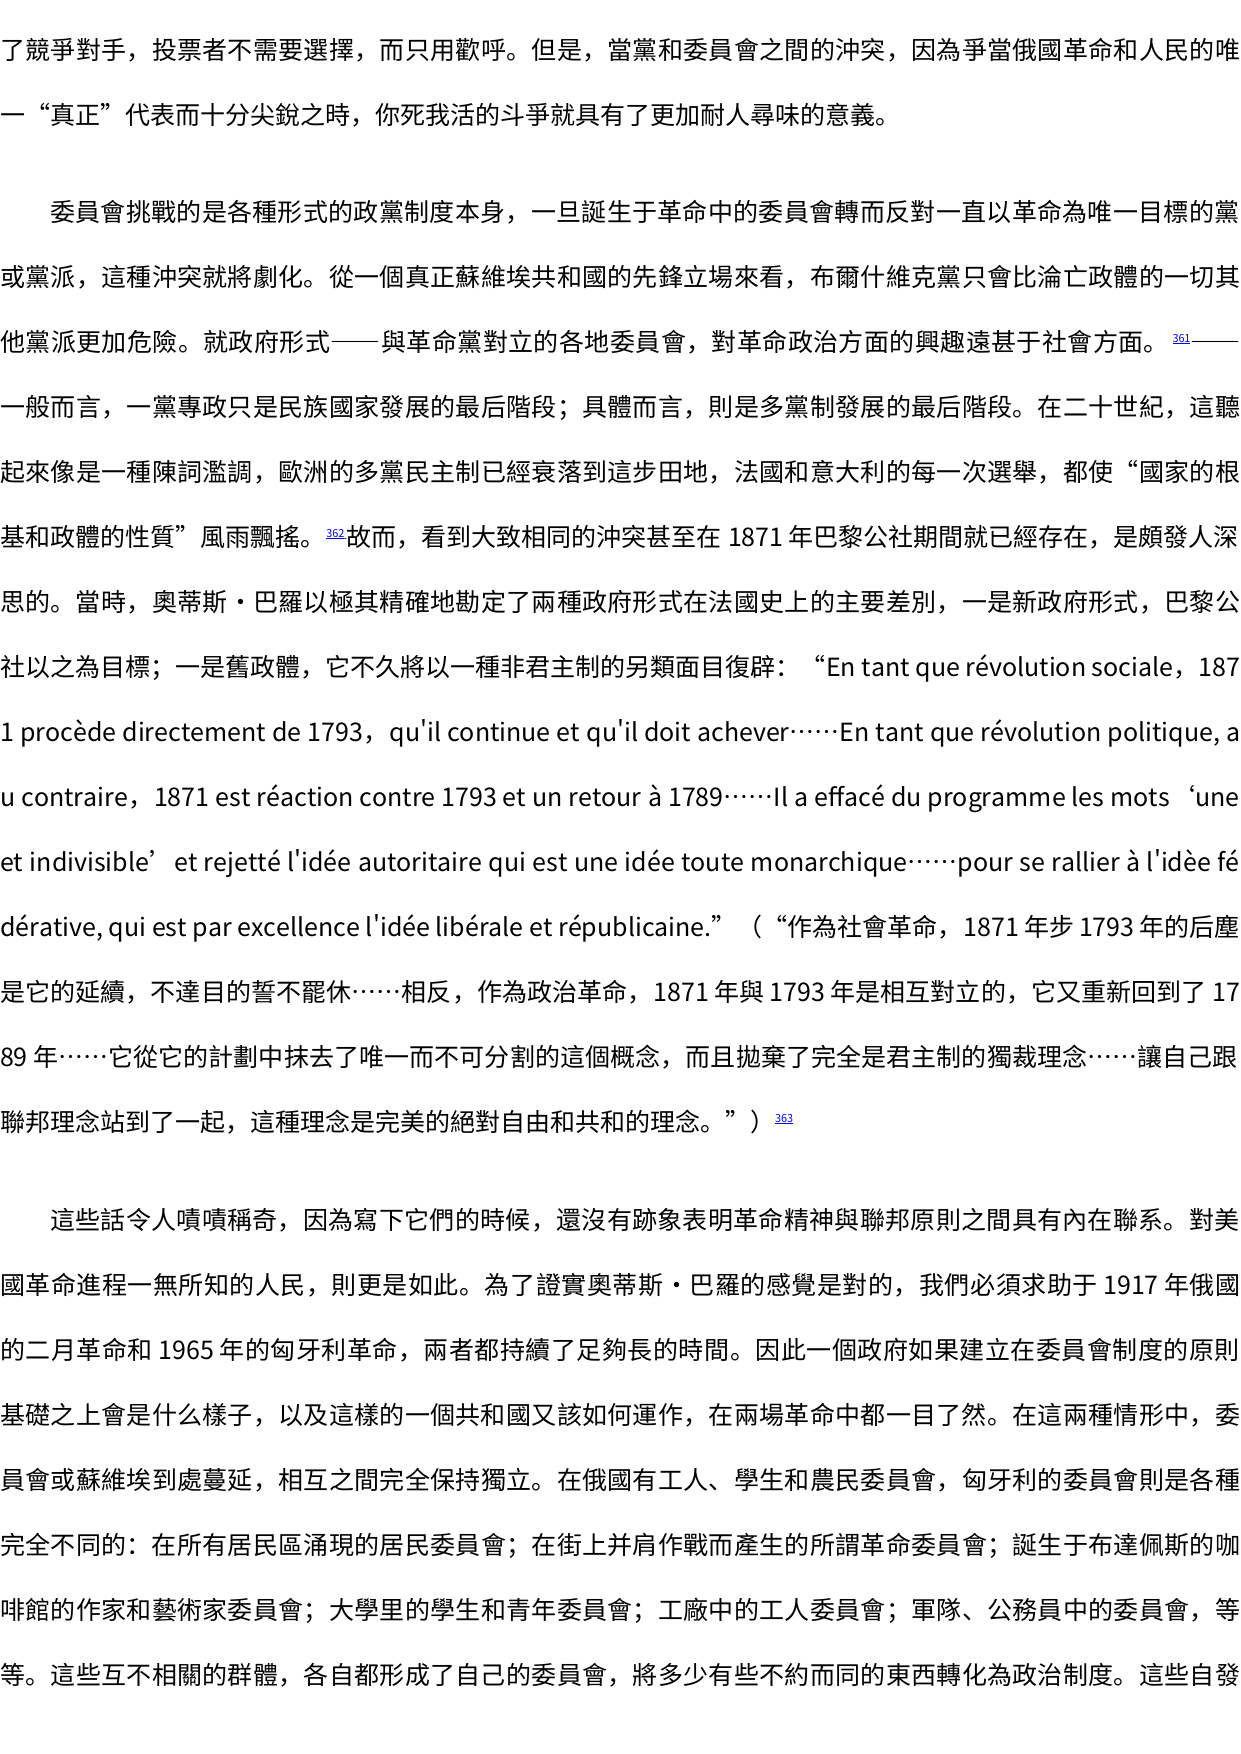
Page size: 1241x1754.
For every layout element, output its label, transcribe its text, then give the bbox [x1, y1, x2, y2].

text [0, 1186, 1240, 1706]
text 委員會挑戰的是各種形式的政黨制度本身，一旦誕生于革命中的委員會轉而反對一直以革命為唯一目標的黨或黨派，這種沖突就將劇化。從一個真正蘇維埃共和國的先鋒立場來看，布爾什維克黨只會比淪亡政體的一切其他黨派更加危險。就政府形式——與革命黨對立的各地委員會，對革命政治方面的興趣遠甚于社會方面。361——一般而言，一黨專政只是民族國家發展的最后階段；具體而言，則是多黨制發展的最后階段。在二十世紀，這聽起來像是一種陳詞濫調，歐洲的多黨民主制已經衰落到這步田地，法國和意大利的每一次選舉，都使“國家的根基和政體的性質”風雨飄搖。362故而，看到大致相同的沖突甚至在1871年巴黎公社期間就已經存在，是頗發人深思的。當時，奧蒂斯·巴羅以極其精確地勘定了兩種政府形式在法國史上的主要差別，一是新政府形式，巴黎公社以之為目標；一是舊政體，它不久將以一種非君主制的另類面目復辟：“En tant que révolution sociale，1871 procède directement de 1793，qu'il continue et qu'il doit achever……En tant que révolution politique, au contraire，1871 est réaction contre 1793 et un retour à 1789……Il a effacé du programme les mots‘une et indivisible’et rejetté l'idée autoritaire qui est une idée toute monarchique……pour se rallier à l'idèe fédérative, qui est par excellence l'idée libérale et républicaine.”（“作為社會革命，1871年步1793年的后塵，是它的延續，不達目的誓不罷休……相反，作為政治革命，1871年與1793年是相互對立的，它又重新回到了1789年……它從它的計劃中抹去了唯一而不可分割的這個概念，而且拋棄了完全是君主制的獨裁理念……讓自己跟聯邦理念站到了一起，這種理念是完美的絕對自由和共和的理念。”）363 [0, 178, 1240, 1153]
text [0, 16, 1240, 146]
